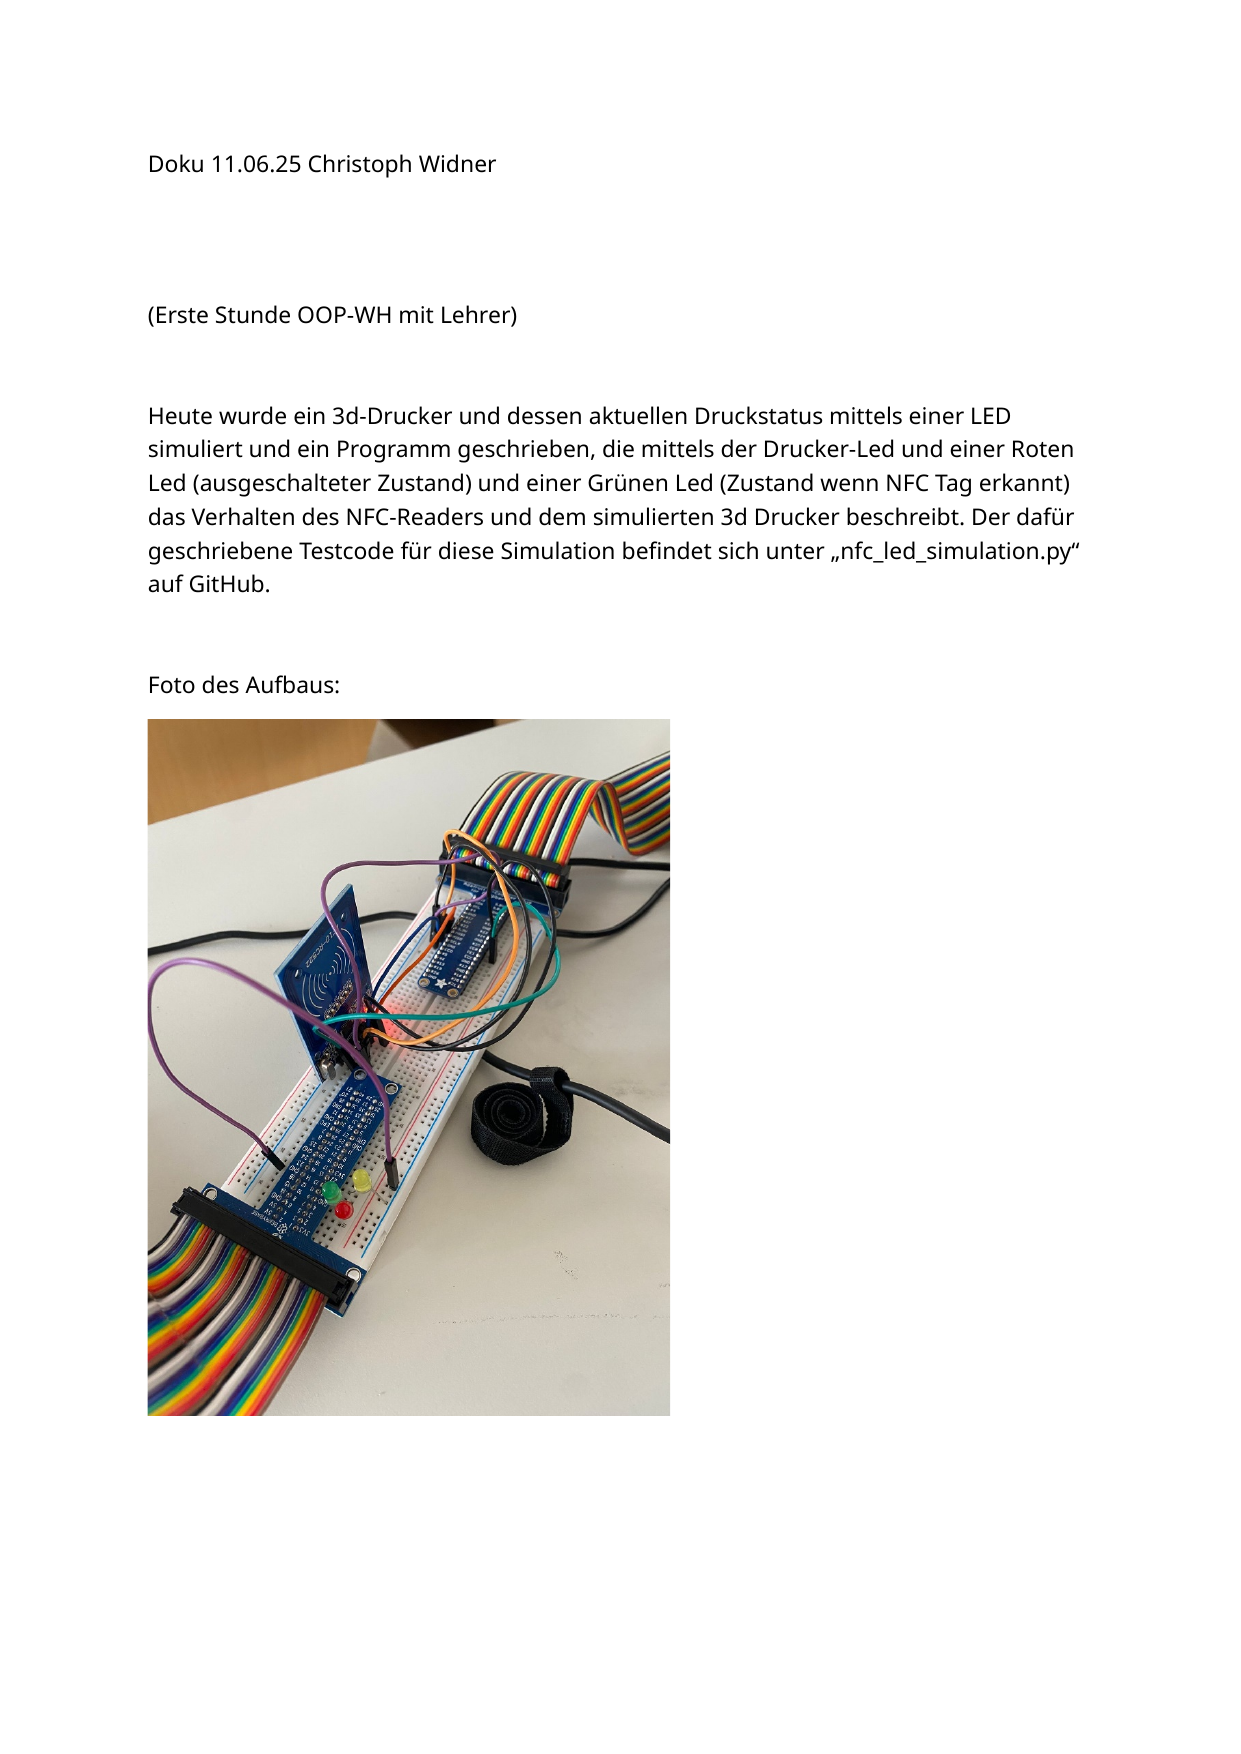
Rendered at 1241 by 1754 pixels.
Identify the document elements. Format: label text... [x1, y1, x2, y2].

text Doku 11.06.25 Christoph Widner [148, 148, 1093, 179]
text Heute wurde ein 3d-Drucker und dessen aktuellen Druckstatus mittels einer LED simuliert und ein Programm geschrieben, die mittels der Drucker-Led und einer Roten Led (ausgeschalteter Zustand) und einer Grünen Led (Zustand wenn NFC Tag erkannt) das Verhalten des NFC-Readers und dem simulierten 3d Drucker beschreibt. Der dafür geschriebene Testcode für diese Simulation befindet sich unter „nfc_led_simulation.py“ auf GitHub. [148, 400, 1093, 600]
picture [147, 719, 671, 1416]
text Foto des Aufbaus: [148, 669, 1093, 701]
text (Erste Stunde OOP-WH mit Lehrer) [148, 299, 1093, 330]
